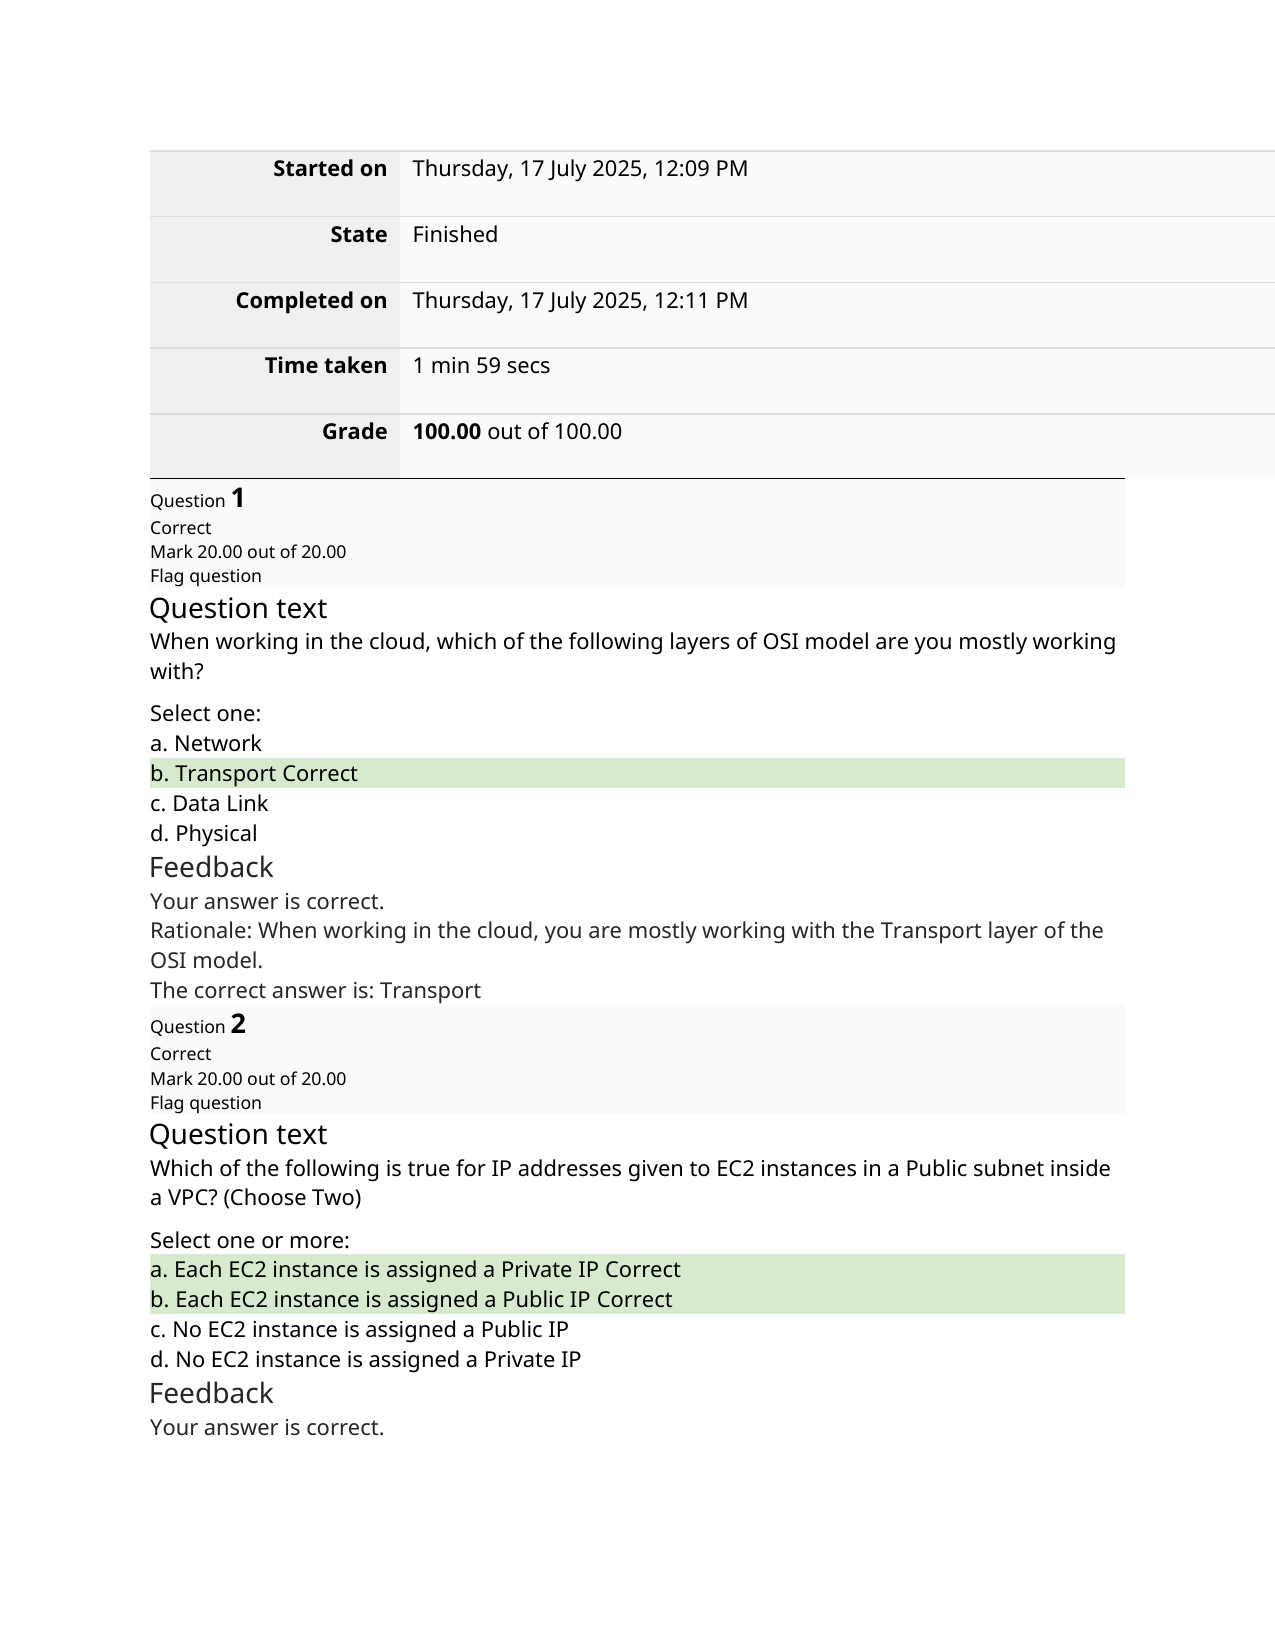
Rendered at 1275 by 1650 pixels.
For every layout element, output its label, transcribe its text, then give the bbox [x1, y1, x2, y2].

table_cell Thursday, 17 July 2025, 12:11 PM [400, 283, 1275, 347]
text Question text [148, 588, 1127, 626]
text The correct answer is: Transport [150, 975, 1125, 1005]
table_cell 1 min 59 secs [400, 349, 1275, 413]
text d. Physical [150, 818, 1125, 847]
table_cell Time taken [150, 349, 400, 413]
text Correct [150, 516, 1125, 540]
text Which of the following is true for IP addresses given to EC2 instances in a Public subnet inside a VPC? (Choose Two) [150, 1153, 1125, 1212]
text Mark 20.00 out of 20.00 [150, 540, 1125, 564]
text Question 1 [150, 479, 1125, 516]
text Question text [148, 1114, 1127, 1153]
text Mark 20.00 out of 20.00 [150, 1066, 1125, 1090]
table_header Started on [150, 152, 400, 216]
table_cell Grade [150, 415, 400, 478]
text Select one or more: [150, 1225, 1125, 1254]
text a. Each EC2 instance is assigned a Private IP Correct [150, 1254, 1125, 1284]
text Question 2 [150, 1005, 1125, 1042]
text Feedback [148, 847, 1127, 886]
table_cell 100.00 out of 100.00 [400, 415, 1275, 479]
text Rationale: When working in the cloud, you are mostly working with the Transport layer of the OSI model. [150, 916, 1125, 975]
text Correct [150, 1042, 1125, 1066]
text Your answer is correct. [150, 1412, 1125, 1442]
text a. Network [150, 728, 1125, 758]
text b. Each EC2 instance is assigned a Public IP Correct [150, 1284, 1125, 1314]
text b. Transport Correct [150, 758, 1125, 788]
table_cell State [150, 217, 400, 281]
text d. No EC2 instance is assigned a Private IP [150, 1344, 1125, 1374]
table_cell Finished [400, 217, 1275, 281]
table_cell Completed on [150, 283, 400, 347]
text c. No EC2 instance is assigned a Public IP [150, 1314, 1125, 1344]
text Flag question [150, 564, 1125, 588]
text Your answer is correct. [150, 886, 1125, 916]
text c. Data Link [150, 788, 1125, 818]
table_header Thursday, 17 July 2025, 12:09 PM [400, 152, 1275, 216]
text When working in the cloud, which of the following layers of OSI model are you mostly working with? [150, 626, 1125, 686]
text Select one: [150, 698, 1125, 728]
text Flag question [150, 1090, 1125, 1114]
text Feedback [148, 1374, 1127, 1412]
